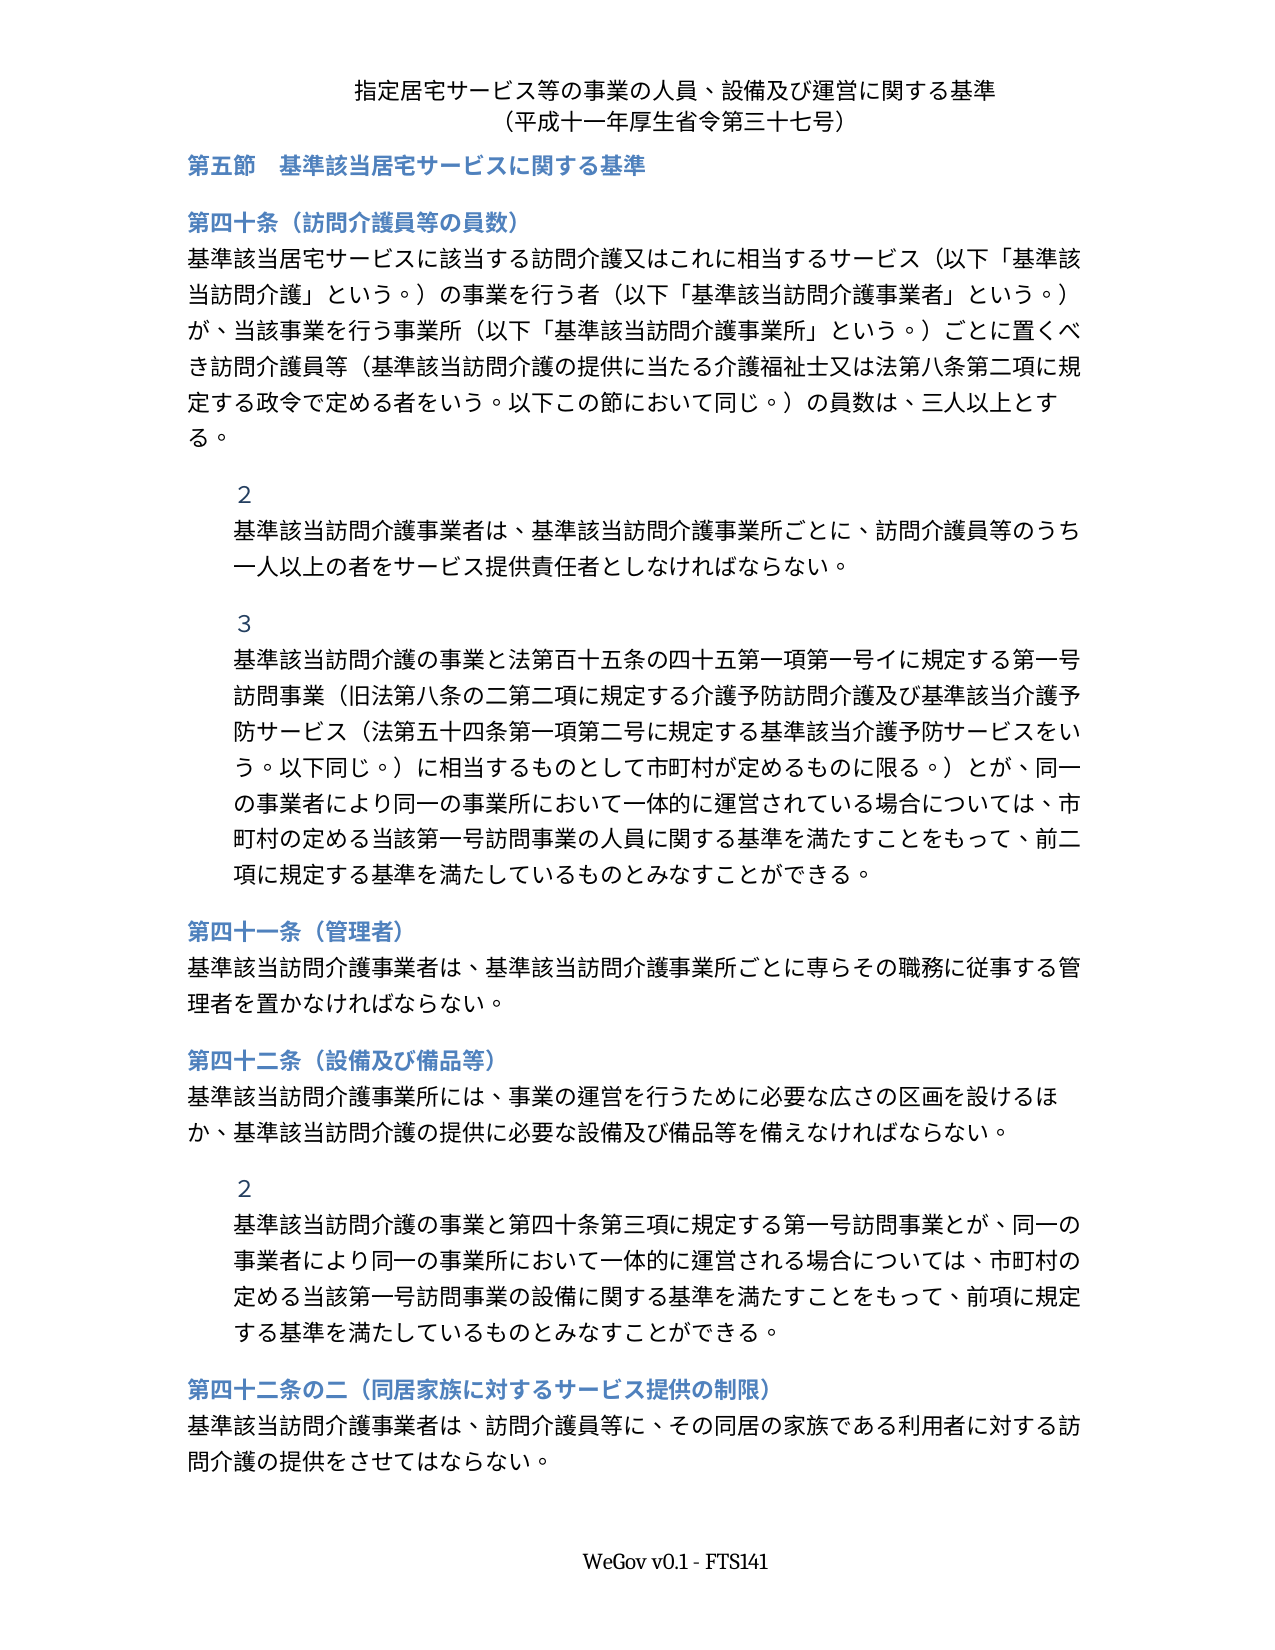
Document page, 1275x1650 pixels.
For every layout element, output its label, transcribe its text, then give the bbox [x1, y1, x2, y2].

text 基準該当訪問介護事業者は、訪問介護員等に、その同居の家族である利用者に対する訪問介護の提供をさせてはならない。 [187, 1410, 1087, 1477]
text 基準該当訪問介護事業所には、事業の運営を行うために必要な広さの区画を設けるほか、基準該当訪問介護の提供に必要な設備及び備品等を備えなければならない。 [187, 1081, 1087, 1148]
subtitle ２ [233, 479, 1087, 510]
subtitle 第五節 基準該当居宅サービスに関する基準 [187, 150, 1087, 181]
text 基準該当訪問介護事業者は、基準該当訪問介護事業所ごとに専らその職務に従事する管理者を置かなければならない。 [187, 952, 1087, 1019]
subtitle 第四十条（訪問介護員等の員数） [187, 207, 1087, 238]
text 基準該当訪問介護の事業と第四十条第三項に規定する第一号訪問事業とが、同一の事業者により同一の事業所において一体的に運営される場合については、市町村の定める当該第一号訪問事業の設備に関する基準を満たすことをもって、前項に規定する基準を満たしているものとみなすことができる。 [233, 1209, 1087, 1348]
subtitle 第四十二条の二（同居家族に対するサービス提供の制限） [187, 1374, 1087, 1405]
subtitle 第四十二条（設備及び備品等） [187, 1045, 1087, 1076]
text 基準該当居宅サービスに該当する訪問介護又はこれに相当するサービス（以下「基準該当訪問介護」という。）の事業を行う者（以下「基準該当訪問介護事業者」という。）が、当該事業を行う事業所（以下「基準該当訪問介護事業所」という。）ごとに置くべき訪問介護員等（基準該当訪問介護の提供に当たる介護福祉士又は法第八条第二項に規定する政令で定める者をいう。以下この節において同じ。）の員数は、三人以上とする。 [187, 243, 1087, 454]
subtitle ３ [233, 608, 1087, 639]
subtitle 第四十一条（管理者） [187, 916, 1087, 947]
subtitle ２ [233, 1173, 1087, 1205]
text 基準該当訪問介護事業者は、基準該当訪問介護事業所ごとに、訪問介護員等のうち一人以上の者をサービス提供責任者としなければならない。 [233, 515, 1087, 582]
text 基準該当訪問介護の事業と法第百十五条の四十五第一項第一号イに規定する第一号訪問事業（旧法第八条の二第二項に規定する介護予防訪問介護及び基準該当介護予防サービス（法第五十四条第一項第二号に規定する基準該当介護予防サービスをいう。以下同じ。）に相当するものとして市町村が定めるものに限る。）とが、同一の事業者により同一の事業所において一体的に運営されている場合については、市町村の定める当該第一号訪問事業の人員に関する基準を満たすことをもって、前二項に規定する基準を満たしているものとみなすことができる。 [233, 644, 1087, 891]
